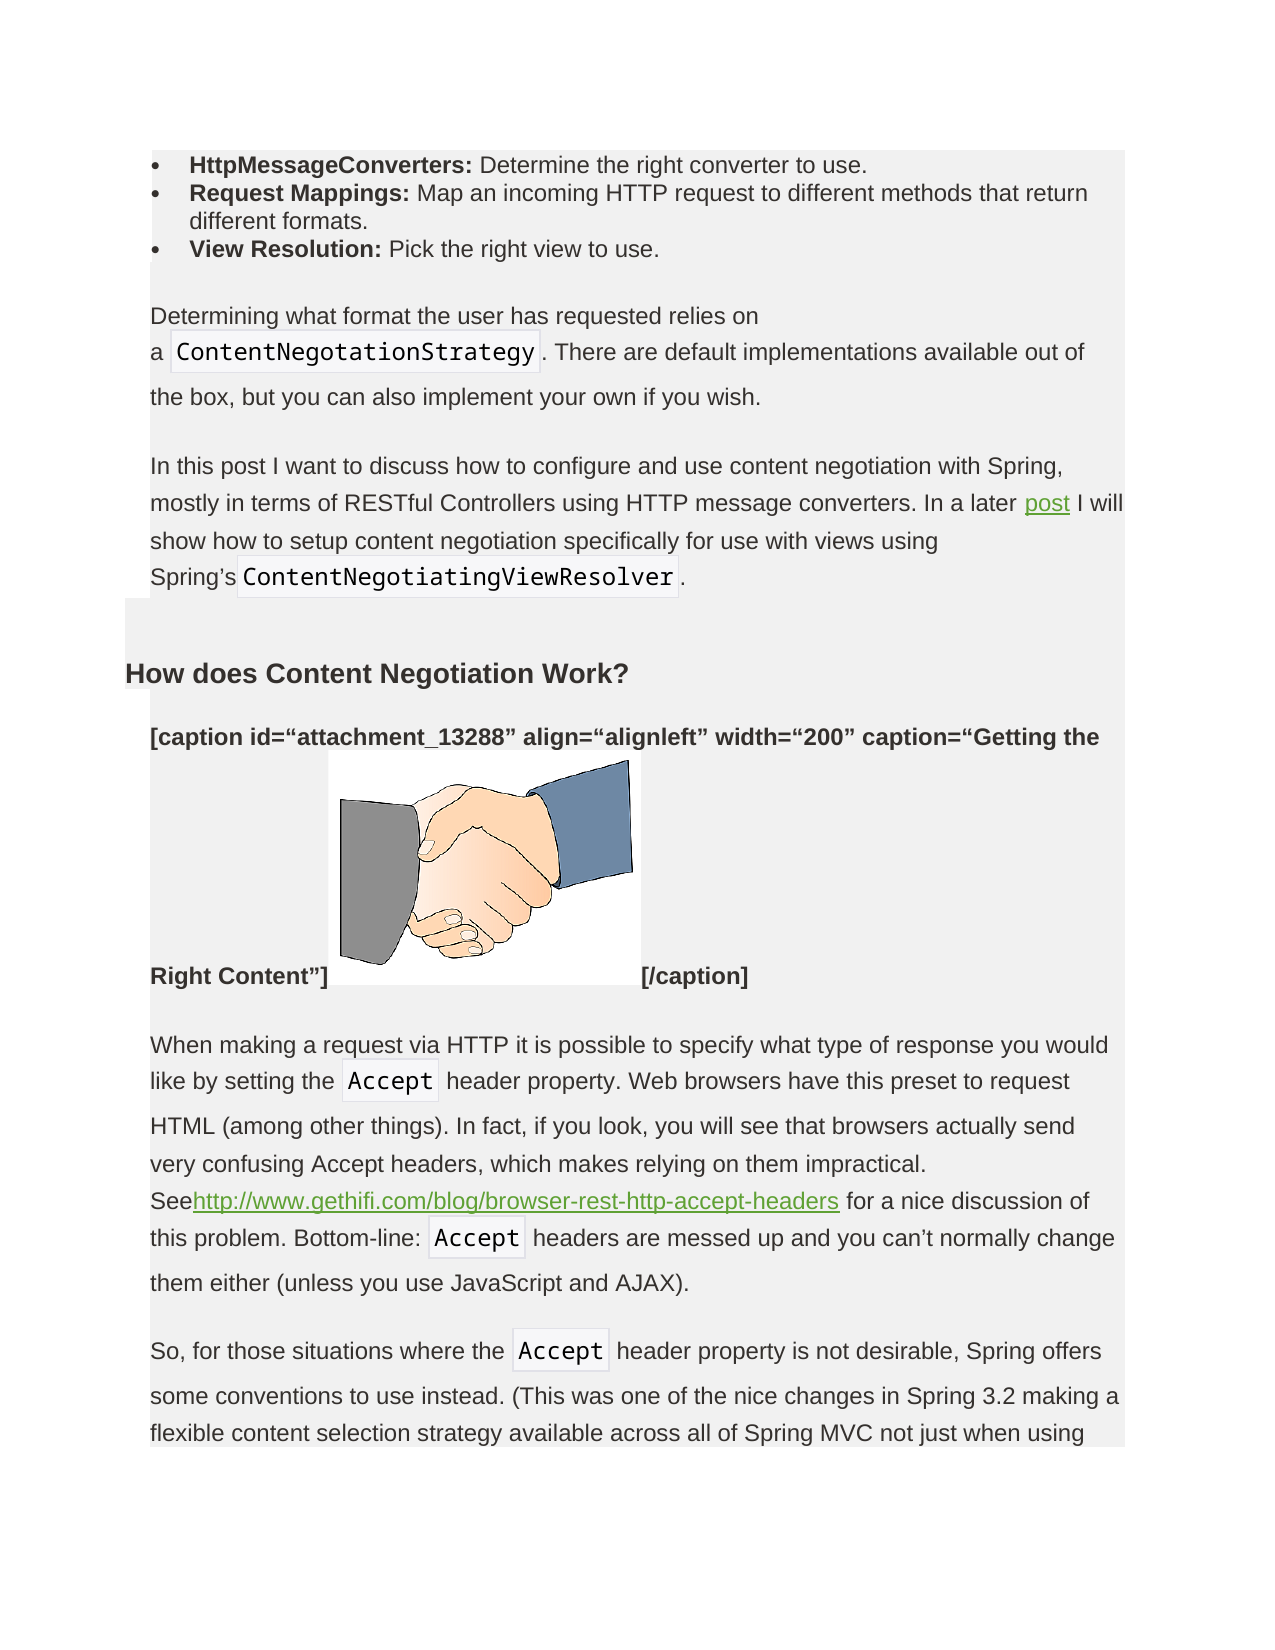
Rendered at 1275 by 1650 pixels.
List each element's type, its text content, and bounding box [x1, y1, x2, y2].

text In this post I want to discuss how to configure and use content negotiation with Spring, mostly in terms of RESTful Controllers using HTTP message converters. In a later post I will show how to setup content negotiation specifically for use with views using Spring’sContentNegotiatingViewResolver. [150, 442, 1125, 598]
list HttpMessageConverters: Determine the right converter to use. [152, 150, 1125, 178]
list View Resolution: Pick the right view to use. [152, 234, 1125, 262]
text Determining what format the user has requested relies on a ContentNegotationStrategy. There are default implementations available out of the box, but you can also implement your own if you wish. [150, 292, 1125, 411]
picture [328, 750, 641, 985]
subtitle How does Content Negotiation Work? [125, 645, 1125, 689]
text When making a request via HTTP it is possible to specify what type of response you would like by setting the Accept header property. Web browsers have this preset to request HTML (among other things). In fact, if you look, you will see that browsers actually send very confusing Accept headers, which makes relying on them impractical. Seehttp://www.gethifi.com/blog/browser-rest-http-accept-headers for a nice discussion of this problem. Bottom-line: Accept headers are messed up and you can’t normally change them either (unless you use JavaScript and AJAX). [150, 1021, 1125, 1296]
list Request Mappings: Map an incoming HTTP request to different methods that return different formats. [152, 178, 1125, 234]
